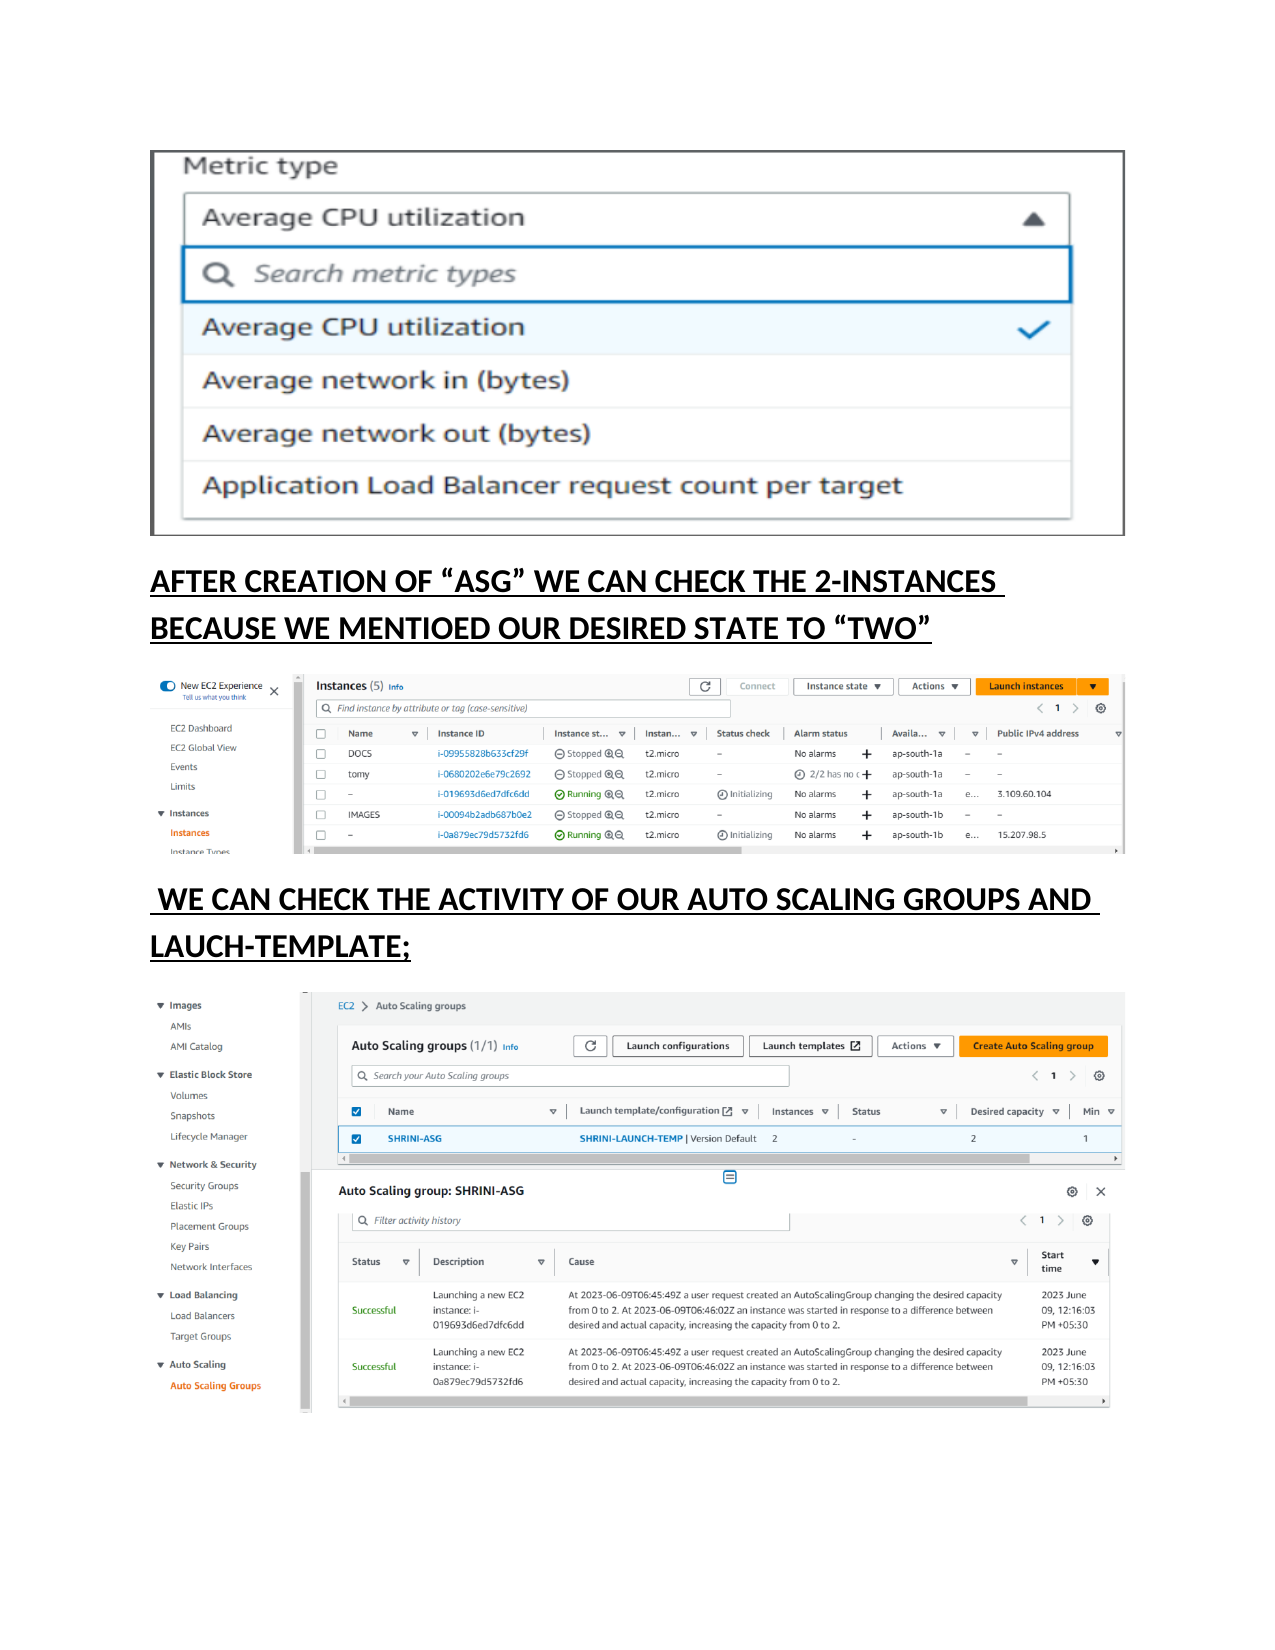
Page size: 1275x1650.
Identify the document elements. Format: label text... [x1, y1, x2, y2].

picture [150, 150, 1126, 536]
picture [150, 674, 1125, 854]
picture [150, 992, 1125, 1413]
text AFTER CREATION OF “ASG” WE CAN CHECK THE 2-INSTANCES BECAUSE WE MENTIOED OUR DESIRED STATE TO “TWO” [150, 560, 1125, 648]
text WE CAN CHECK THE ACTIVITY OF OUR AUTO SCALING GROUPS AND LAUCH-TEMPLATE; [150, 878, 1125, 966]
